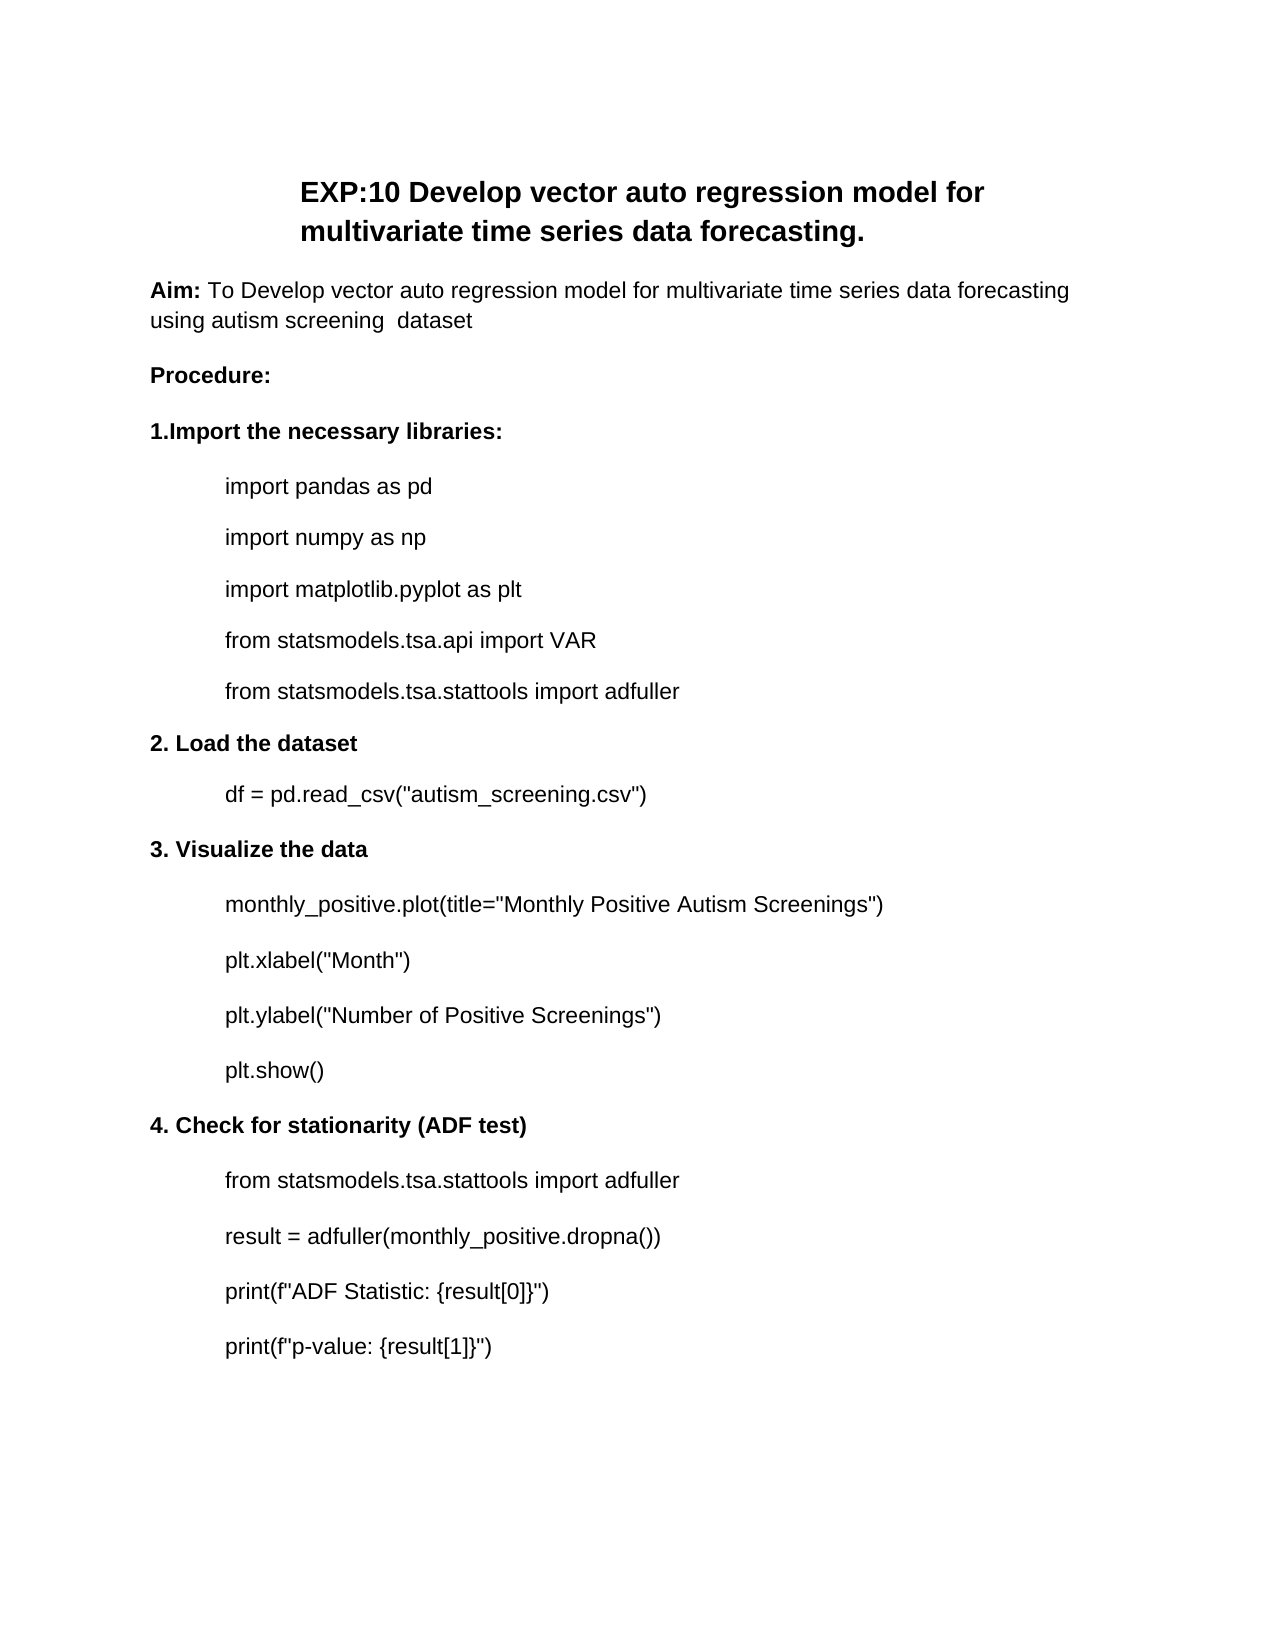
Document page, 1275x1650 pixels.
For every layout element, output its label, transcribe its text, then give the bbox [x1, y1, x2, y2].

text Aim: To Develop vector auto regression model for multivariate time series data forecasting using autism screening dataset [150, 277, 1125, 334]
text from statsmodels.tsa.api import VAR [225, 627, 1125, 653]
text from statsmodels.tsa.stattools import adfuller [225, 1167, 1125, 1194]
text plt.xlabel("Month") [225, 947, 1125, 973]
text EXP:10 Develop vector auto regression model for multivariate time series data forecasting. [300, 175, 1125, 247]
text 2. Load the dataset [150, 730, 1125, 756]
text plt.ylabel("Number of Positive Screenings") [225, 1002, 1125, 1028]
text print(f"p-value: {result[1]}") [225, 1333, 1125, 1359]
text from statsmodels.tsa.stattools import adfuller [225, 678, 1125, 705]
text import numpy as np [225, 524, 1125, 551]
text monthly_positive.plot(title="Monthly Positive Autism Screenings") [150, 891, 1125, 918]
text df = pd.read_csv("autism_screening.csv") [150, 781, 1125, 807]
text import matplotlib.pyplot as plt [225, 576, 1125, 602]
text import pandas as pd [150, 473, 1125, 499]
text result = adfuller(monthly_positive.dropna()) [225, 1223, 1125, 1249]
text Procedure: [150, 362, 1125, 389]
text plt.show() [225, 1057, 1125, 1083]
text 4. Check for stationarity (ADF test) [150, 1112, 1125, 1139]
text 3. Visualize the data [150, 836, 1125, 863]
text 1.Import the necessary libraries: [150, 418, 1125, 444]
text print(f"ADF Statistic: {result[0]}") [225, 1278, 1125, 1304]
